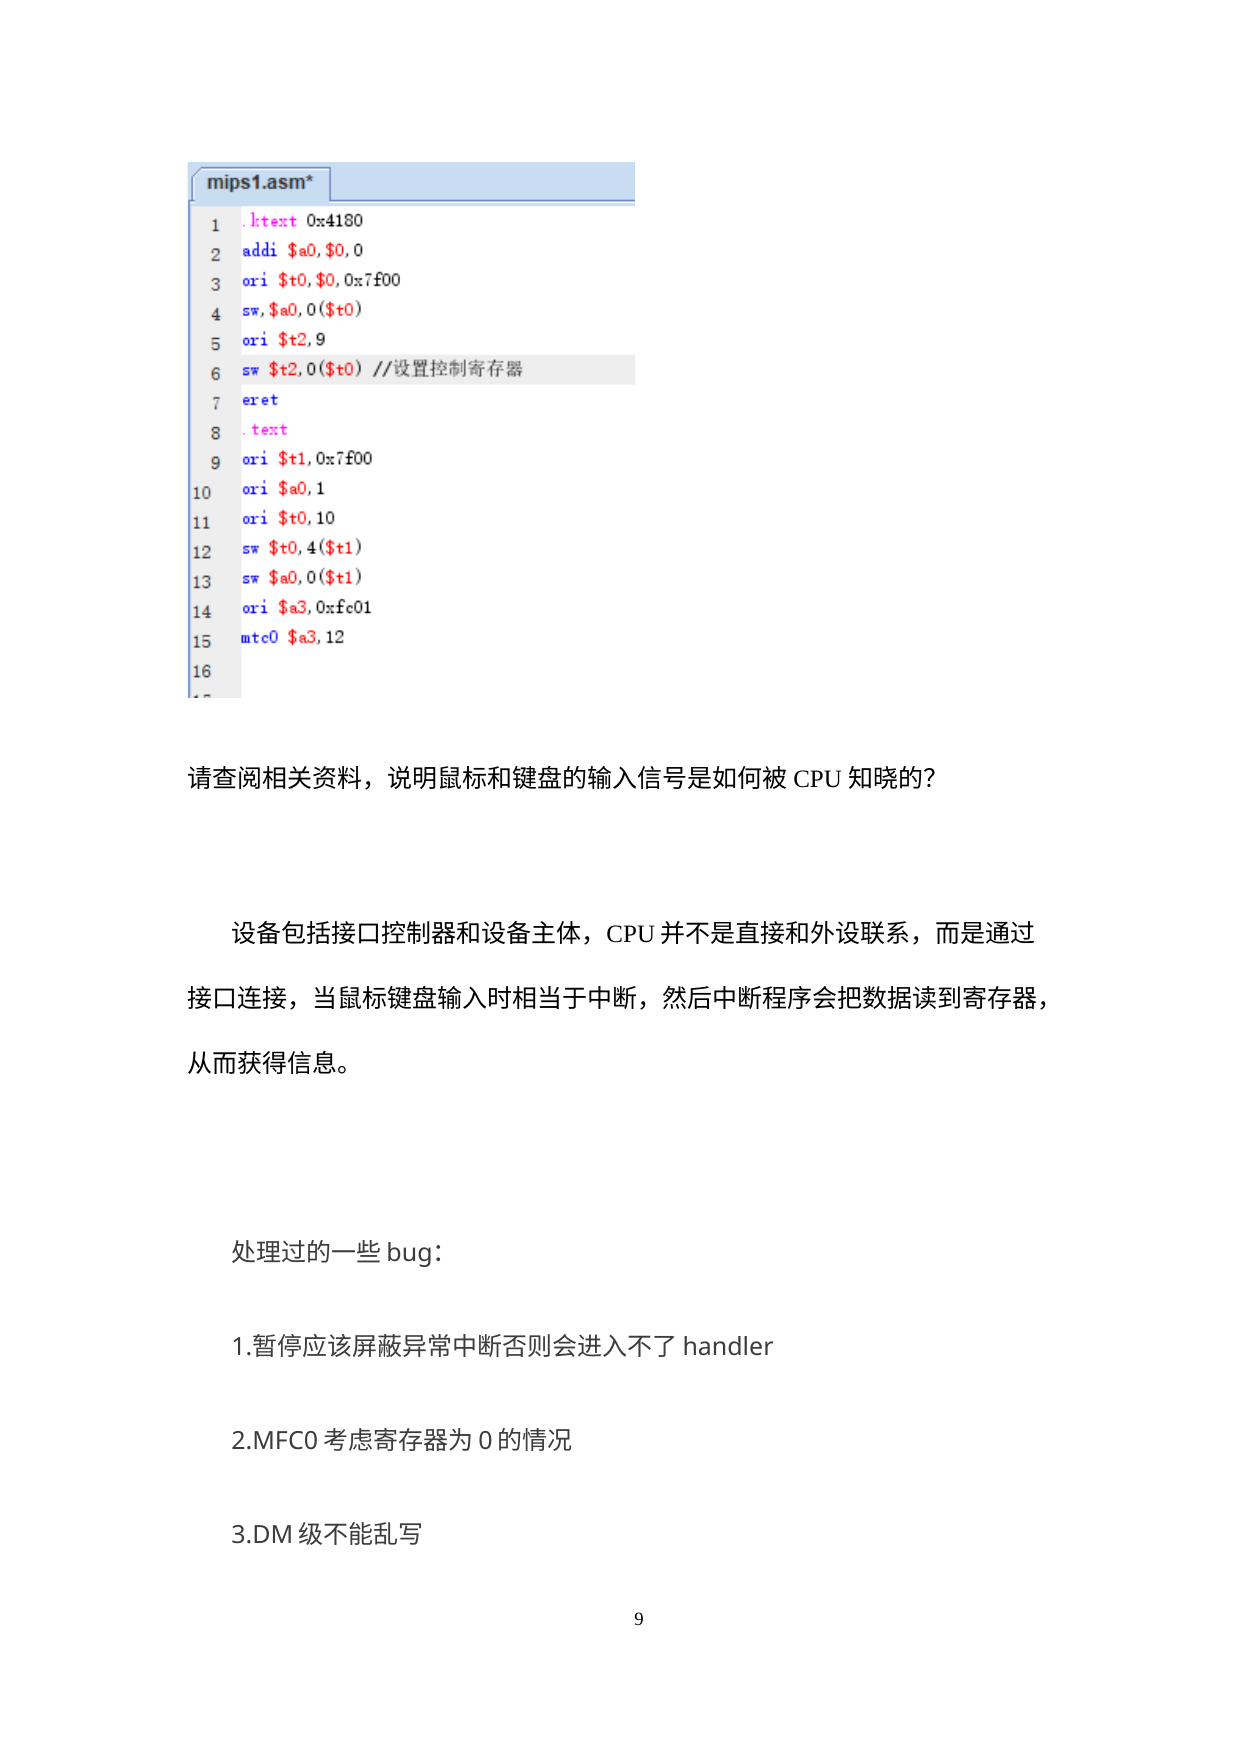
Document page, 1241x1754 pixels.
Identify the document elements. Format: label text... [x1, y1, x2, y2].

text 2.MFC0考虑寄存器为0的情况 [187, 1406, 1053, 1471]
picture [187, 162, 635, 698]
text 处理过的一些bug： [187, 1218, 1053, 1283]
text 1.暂停应该屏蔽异常中断否则会进入不了handler [187, 1312, 1053, 1377]
text 3.DM级不能乱写 [187, 1500, 1053, 1565]
text 请查阅相关资料，说明鼠标和键盘的输入信号是如何被 CPU 知晓的？ [187, 744, 1053, 809]
text 设备包括接口控制器和设备主体，CPU并不是直接和外设联系，而是通过接口连接，当鼠标键盘输入时相当于中断，然后中断程序会把数据读到寄存器，从而获得信息。 [187, 899, 1053, 1094]
